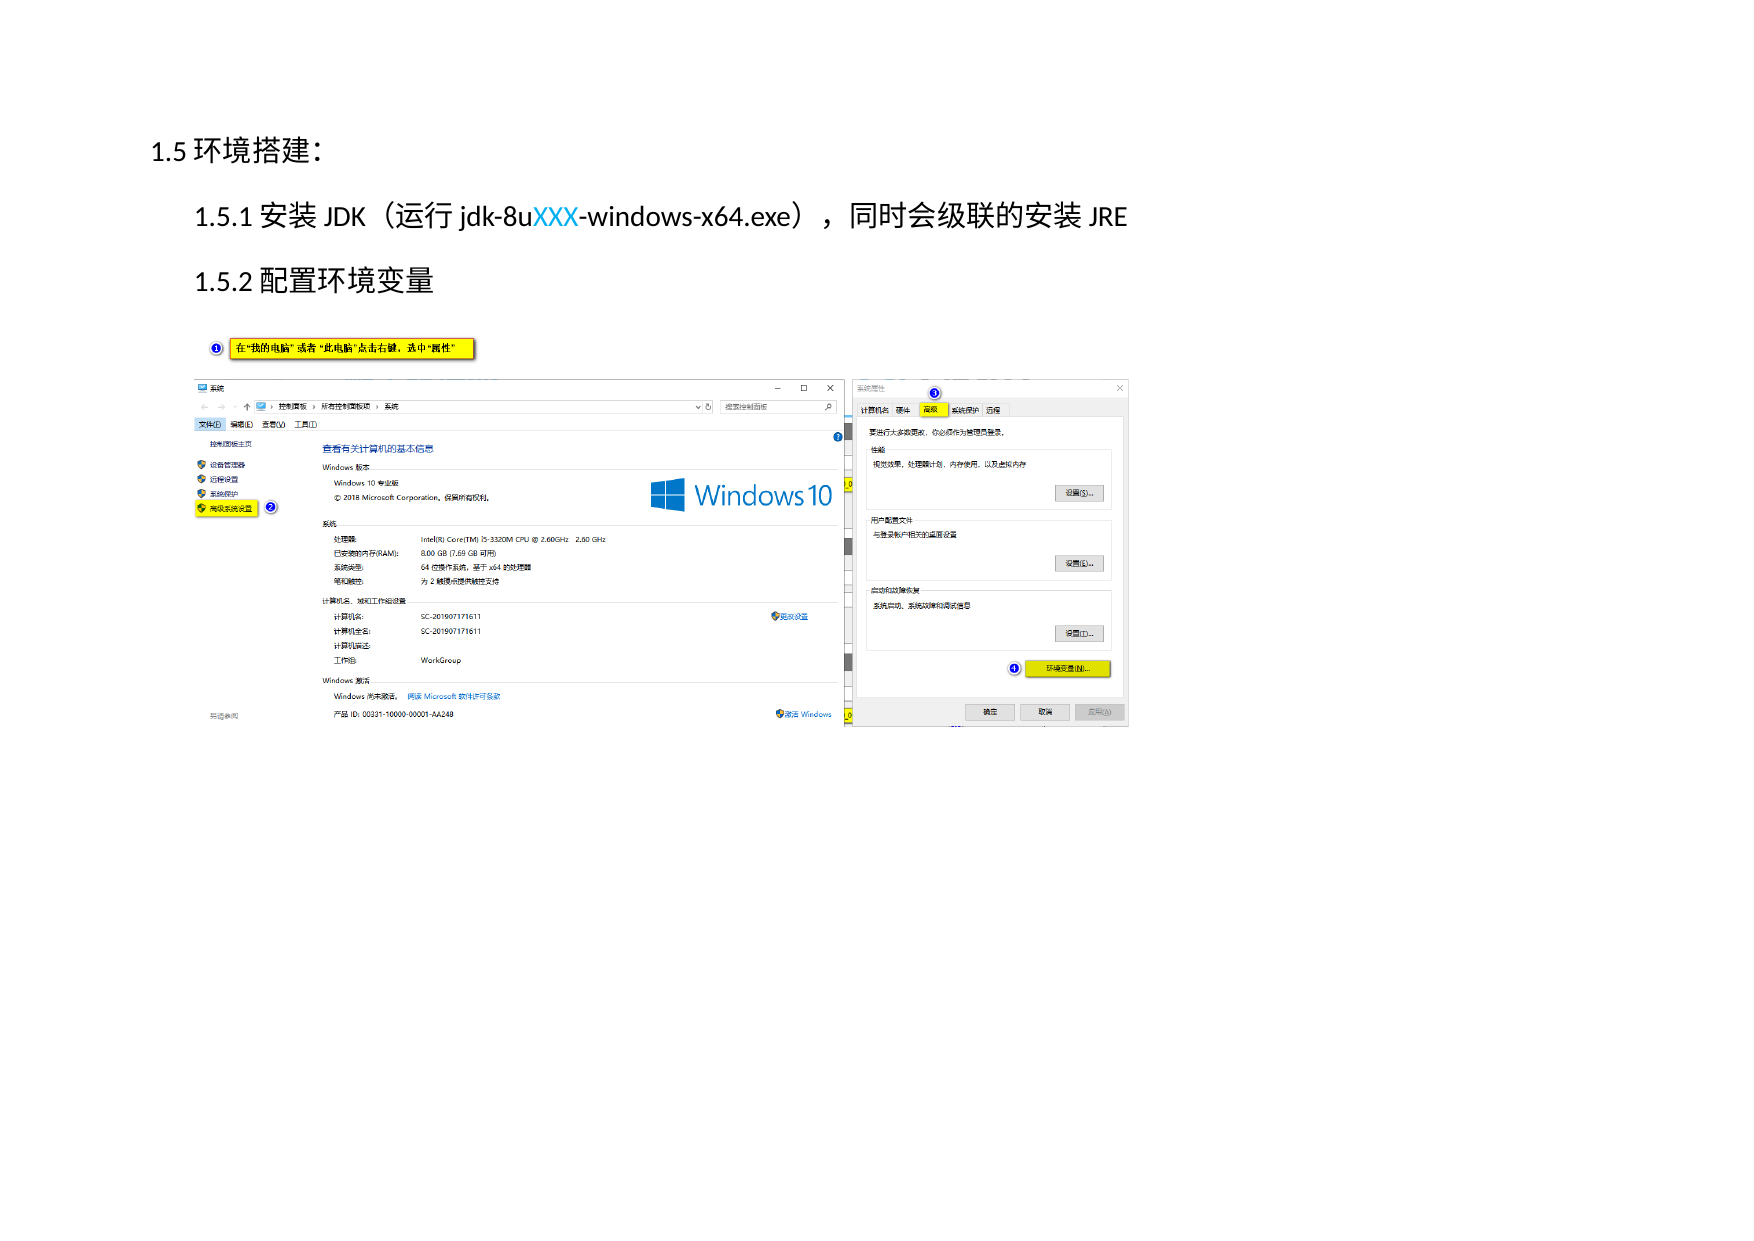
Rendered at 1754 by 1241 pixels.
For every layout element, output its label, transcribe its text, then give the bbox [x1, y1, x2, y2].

text 1.5.2 配置环境变量 [150, 246, 1604, 311]
text 1.5.1 安装JDK（运行jdk-8uXXX-windows-x64.exe），同时会级联的安装JRE [150, 181, 1604, 246]
picture [193, 318, 1129, 727]
text 1.5 环境搭建： [150, 116, 1604, 181]
